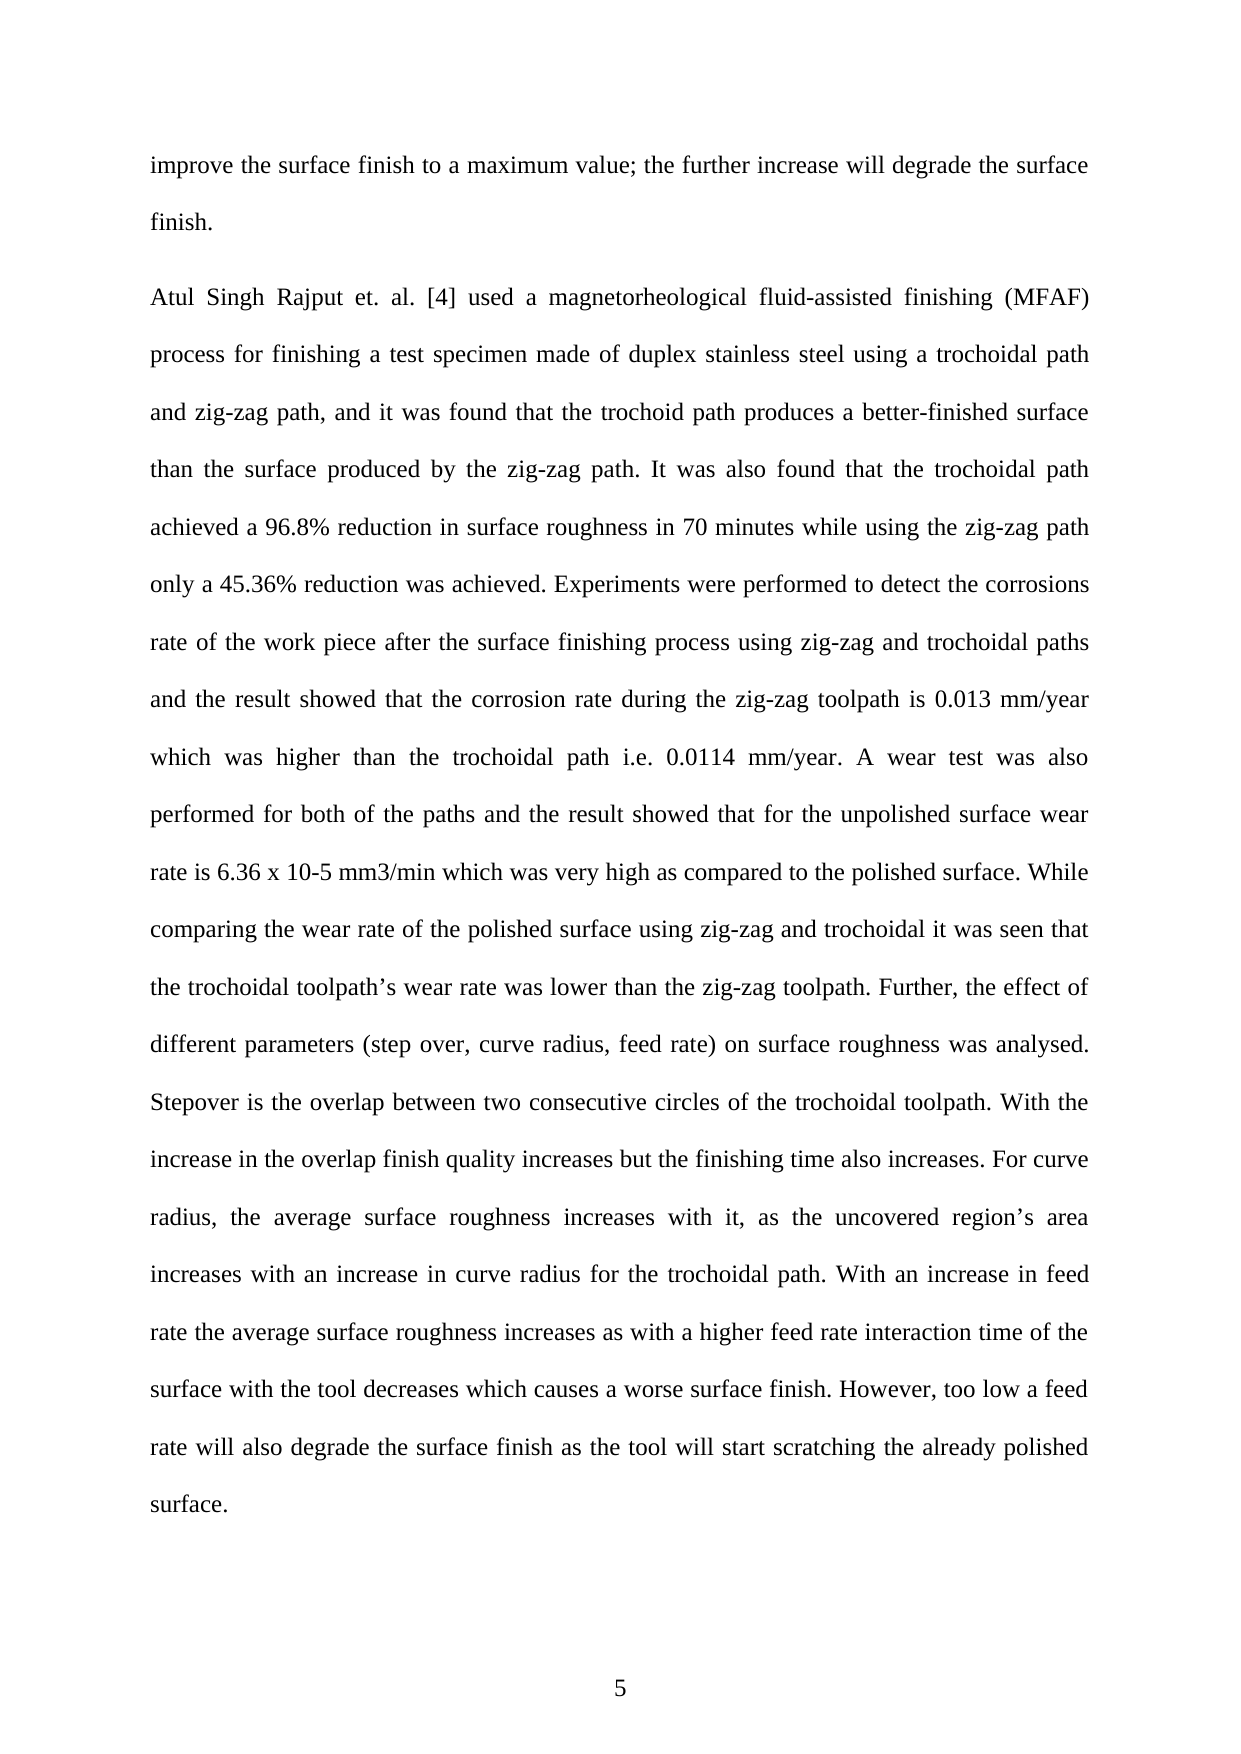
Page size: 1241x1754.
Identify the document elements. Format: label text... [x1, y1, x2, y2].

text Atul Singh Rajput et. al. [4] used a magnetorheological fluid-assisted finishing (MFAF) process for finishing a test specimen made of duplex stainless steel using a trochoidal path and zig-zag path, and it was found that the trochoid path produces a better-finished surface than the surface produced by the zig-zag path. It was also found that the trochoidal path achieved a 96.8% reduction in surface roughness in 70 minutes while using the zig-zag path only a 45.36% reduction was achieved. Experiments were performed to detect the corrosions rate of the work piece after the surface finishing process using zig-zag and trochoidal paths and the result showed that the corrosion rate during the zig-zag toolpath is 0.013 mm/year which was higher than the trochoidal path i.e. 0.0114 mm/year. A wear test was also performed for both of the paths and the result showed that for the unpolished surface wear rate is 6.36 x 10-5 mm3/min which was very high as compared to the polished surface. While comparing the wear rate of the polished surface using zig-zag and trochoidal it was seen that the trochoidal toolpath’s wear rate was lower than the zig-zag toolpath. Further, the effect of different parameters (step over, curve radius, feed rate) on surface roughness was analysed. Stepover is the overlap between two consecutive circles of the trochoidal toolpath. With the increase in the overlap finish quality increases but the finishing time also increases. For curve radius, the average surface roughness increases with it, as the uncovered region’s area increases with an increase in curve radius for the trochoidal path. With an increase in feed rate the average surface roughness increases as with a higher feed rate interaction time of the surface with the tool decreases which causes a worse surface finish. However, too low a feed rate will also degrade the surface finish as the tool will start scratching the already polished surface. [150, 282, 1090, 1518]
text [150, 150, 1090, 236]
